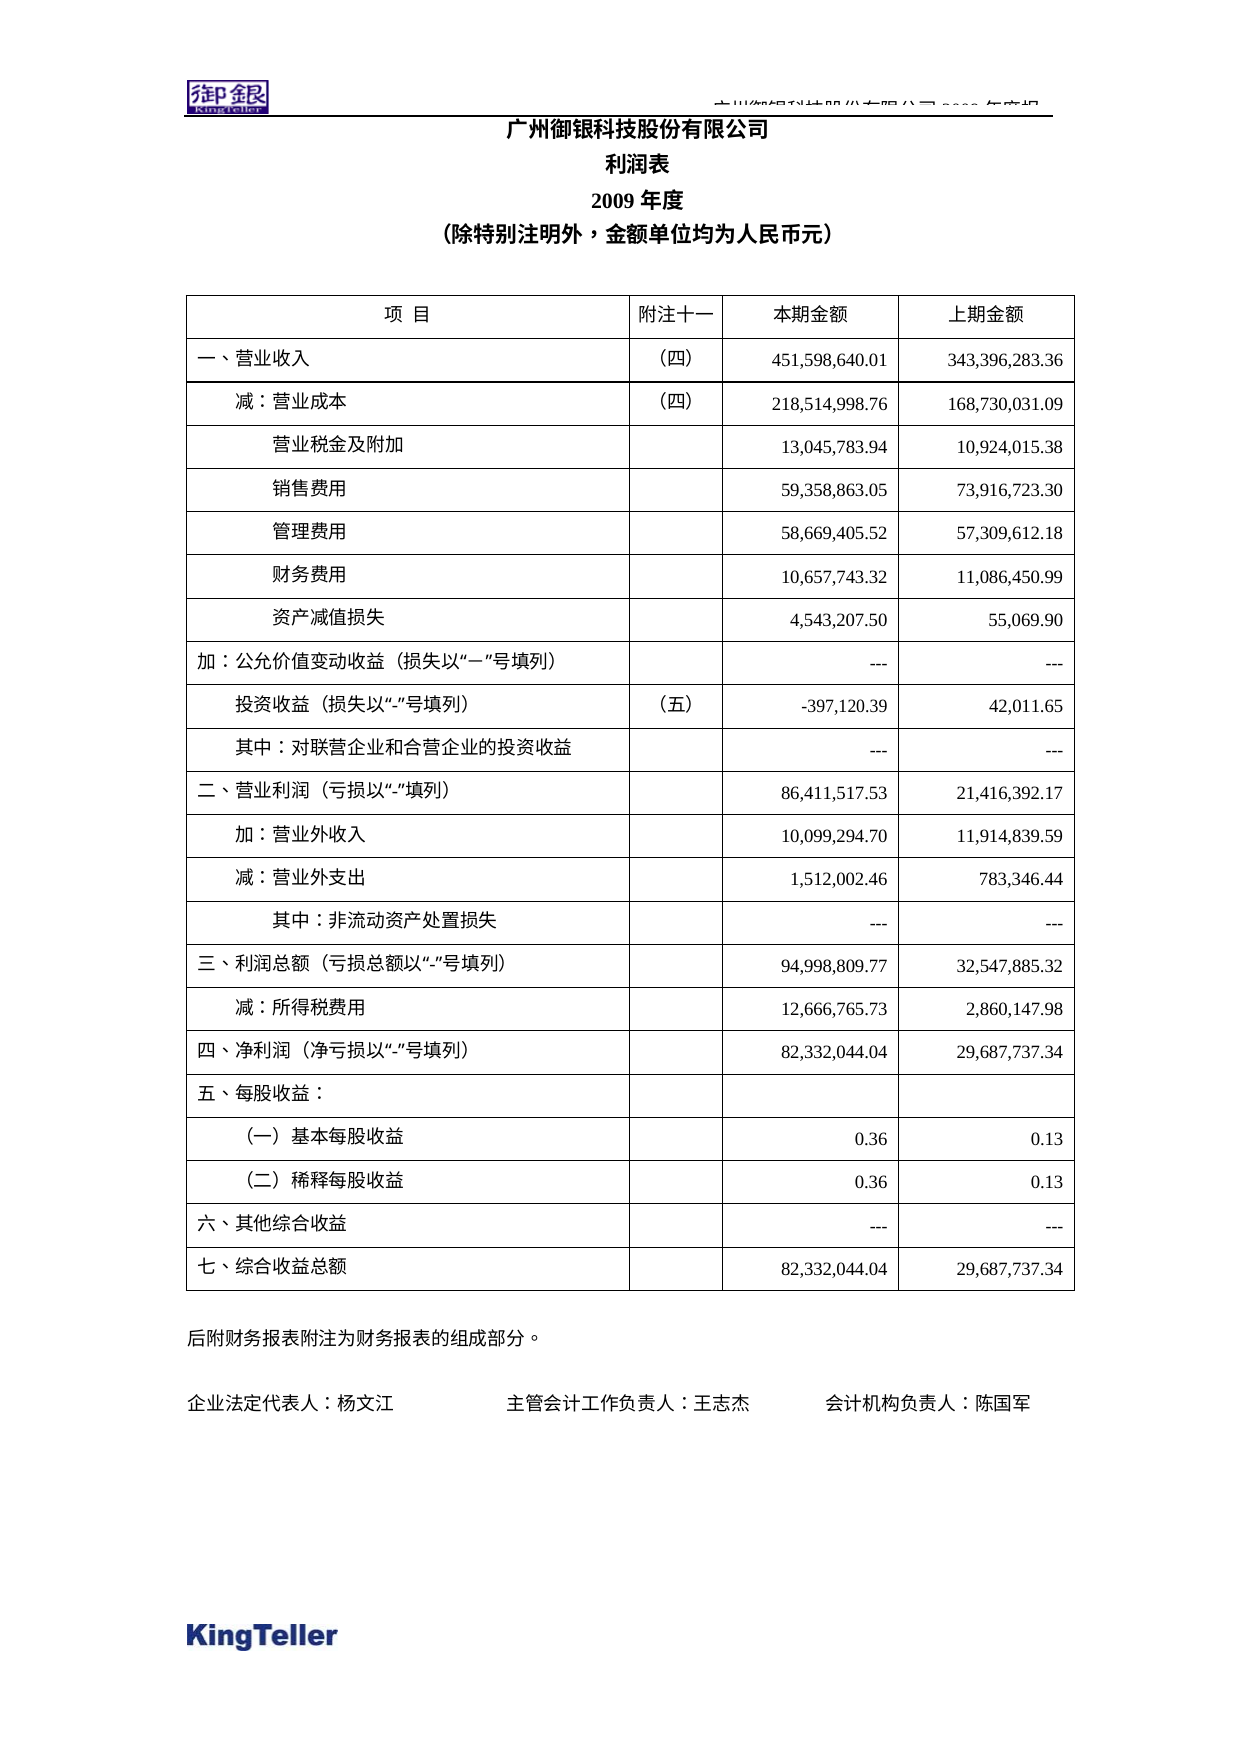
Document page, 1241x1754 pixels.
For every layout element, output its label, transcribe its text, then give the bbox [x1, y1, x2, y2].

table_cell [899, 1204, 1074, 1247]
text 企业法定代表人：杨文江 主管会计工作负责人：王志杰 会计机构负责人：陈国军 [187, 1390, 1090, 1415]
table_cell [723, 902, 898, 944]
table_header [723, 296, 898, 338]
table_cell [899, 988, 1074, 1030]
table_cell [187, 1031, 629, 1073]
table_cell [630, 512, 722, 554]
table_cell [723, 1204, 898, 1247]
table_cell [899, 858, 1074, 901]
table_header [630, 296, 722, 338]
text （除特别注明外，金额单位均为人民币元） [236, 219, 1039, 248]
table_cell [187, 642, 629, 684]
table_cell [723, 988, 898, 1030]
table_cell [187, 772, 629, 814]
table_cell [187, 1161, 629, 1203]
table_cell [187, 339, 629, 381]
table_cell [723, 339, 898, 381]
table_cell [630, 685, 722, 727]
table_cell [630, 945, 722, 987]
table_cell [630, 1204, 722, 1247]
text 2009 年度 [236, 185, 1039, 215]
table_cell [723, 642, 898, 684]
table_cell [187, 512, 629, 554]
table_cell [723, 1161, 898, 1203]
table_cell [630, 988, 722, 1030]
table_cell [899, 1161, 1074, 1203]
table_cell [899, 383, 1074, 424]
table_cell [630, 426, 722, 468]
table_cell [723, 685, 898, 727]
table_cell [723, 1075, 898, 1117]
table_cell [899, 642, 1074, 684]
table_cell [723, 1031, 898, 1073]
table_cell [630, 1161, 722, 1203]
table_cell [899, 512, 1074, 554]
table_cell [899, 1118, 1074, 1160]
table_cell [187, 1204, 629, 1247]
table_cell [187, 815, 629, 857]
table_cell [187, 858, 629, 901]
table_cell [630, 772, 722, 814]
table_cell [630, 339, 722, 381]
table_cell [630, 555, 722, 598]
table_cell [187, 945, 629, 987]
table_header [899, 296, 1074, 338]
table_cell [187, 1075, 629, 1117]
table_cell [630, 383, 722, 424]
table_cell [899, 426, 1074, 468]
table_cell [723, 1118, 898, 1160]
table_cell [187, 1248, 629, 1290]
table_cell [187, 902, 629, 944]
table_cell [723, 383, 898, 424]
text 后附财务报表附注为财务报表的组成部分。 [187, 1326, 955, 1351]
picture [187, 1624, 338, 1651]
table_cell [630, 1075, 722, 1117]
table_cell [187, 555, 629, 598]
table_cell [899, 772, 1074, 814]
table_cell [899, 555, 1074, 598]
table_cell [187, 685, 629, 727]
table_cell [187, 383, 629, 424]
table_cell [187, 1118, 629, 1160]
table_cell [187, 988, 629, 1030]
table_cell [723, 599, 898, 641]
text 广州御银科技股份有限公司 利润表 [506, 114, 769, 179]
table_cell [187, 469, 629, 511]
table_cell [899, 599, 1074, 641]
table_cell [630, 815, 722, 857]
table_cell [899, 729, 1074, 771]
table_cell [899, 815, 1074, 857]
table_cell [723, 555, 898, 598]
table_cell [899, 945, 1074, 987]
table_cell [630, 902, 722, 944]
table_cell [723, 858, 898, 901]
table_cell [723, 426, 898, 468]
picture [187, 80, 269, 114]
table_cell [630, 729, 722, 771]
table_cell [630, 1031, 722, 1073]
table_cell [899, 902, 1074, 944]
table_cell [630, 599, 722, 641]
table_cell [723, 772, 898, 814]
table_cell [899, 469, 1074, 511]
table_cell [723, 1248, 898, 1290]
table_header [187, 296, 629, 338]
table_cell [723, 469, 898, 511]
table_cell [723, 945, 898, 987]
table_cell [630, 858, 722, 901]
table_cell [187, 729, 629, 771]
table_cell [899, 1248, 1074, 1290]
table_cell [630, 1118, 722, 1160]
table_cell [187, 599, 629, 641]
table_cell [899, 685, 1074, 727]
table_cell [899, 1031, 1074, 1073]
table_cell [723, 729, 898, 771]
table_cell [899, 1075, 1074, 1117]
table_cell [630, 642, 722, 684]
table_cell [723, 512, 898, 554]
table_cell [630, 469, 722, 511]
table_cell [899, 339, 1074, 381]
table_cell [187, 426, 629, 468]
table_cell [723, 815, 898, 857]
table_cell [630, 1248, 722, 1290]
